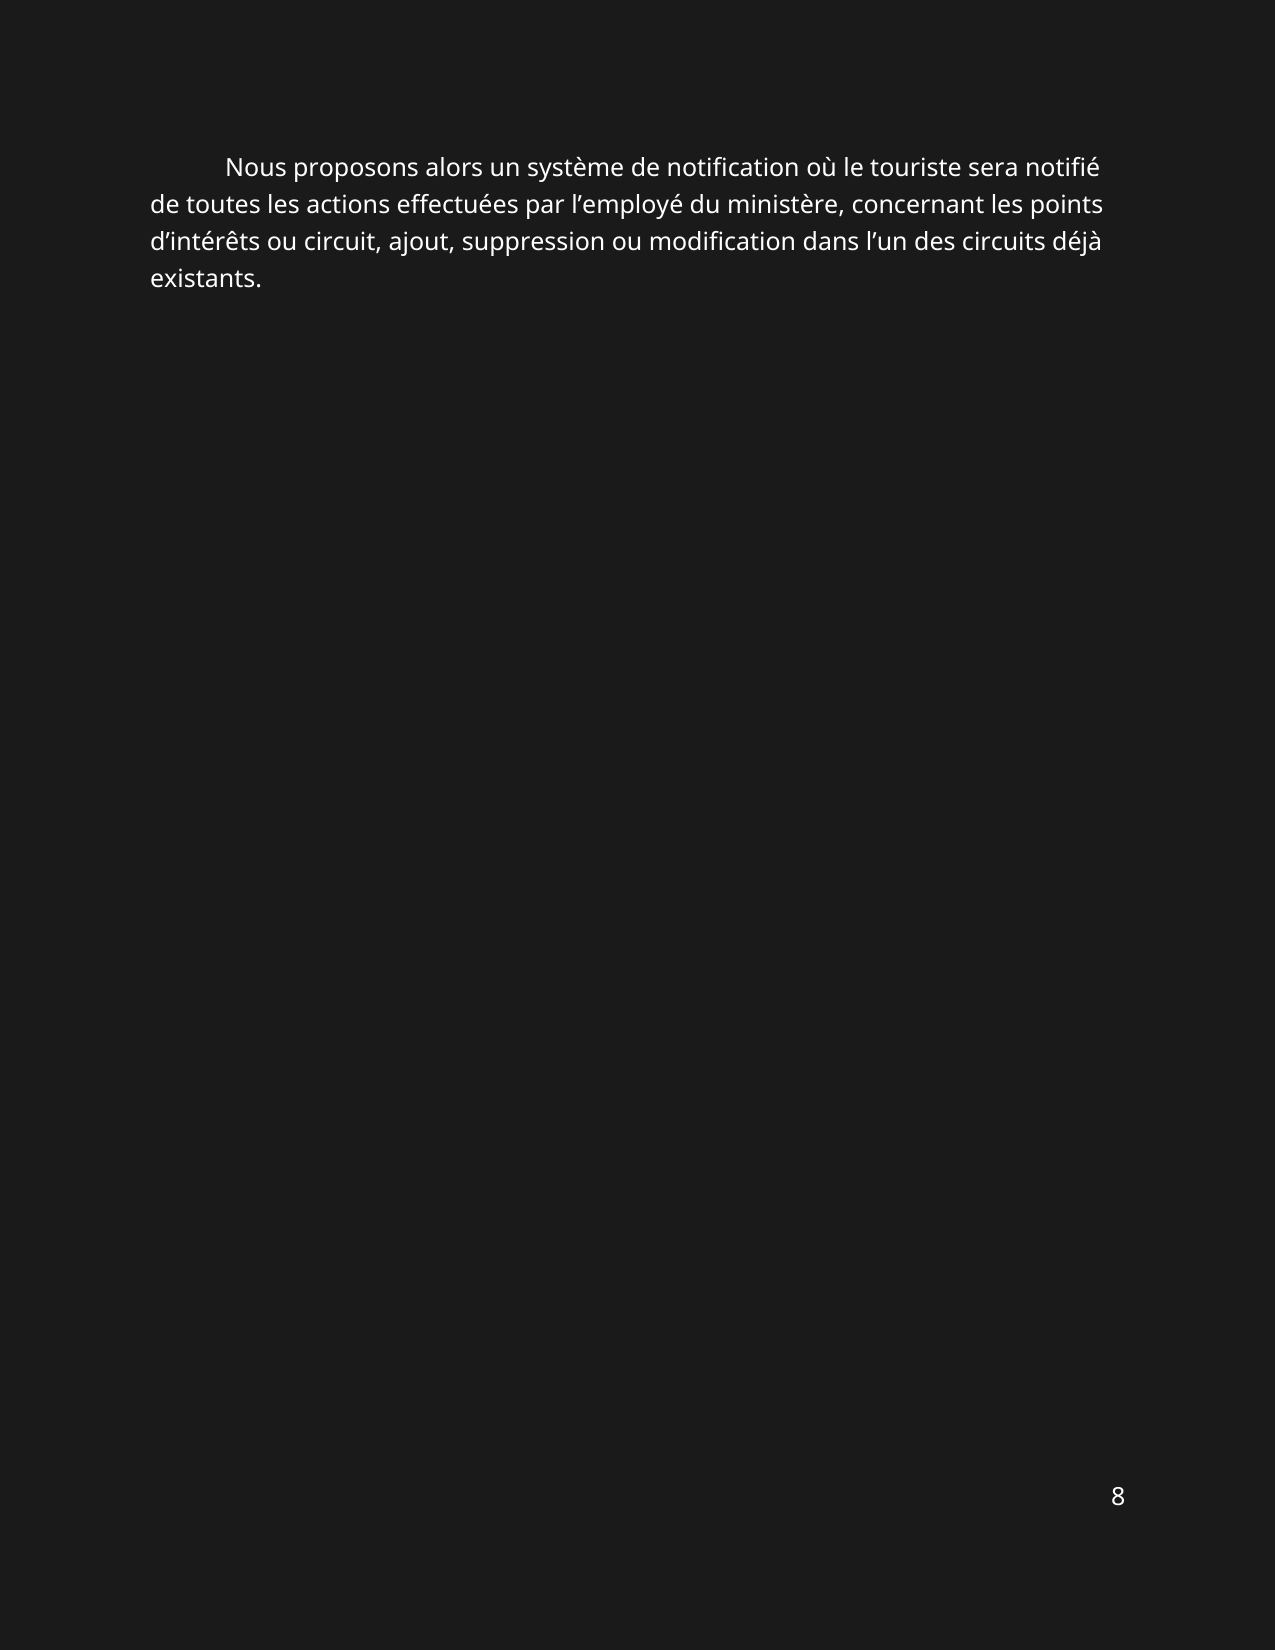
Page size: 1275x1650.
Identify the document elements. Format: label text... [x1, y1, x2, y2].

text Nous proposons alors un système de notification où le touriste sera notifié de toutes les actions effectuées par l’employé du ministère, concernant les points d’intérêts ou circuit, ajout, suppression ou modification dans l’un des circuits déjà existants. [150, 150, 1125, 294]
